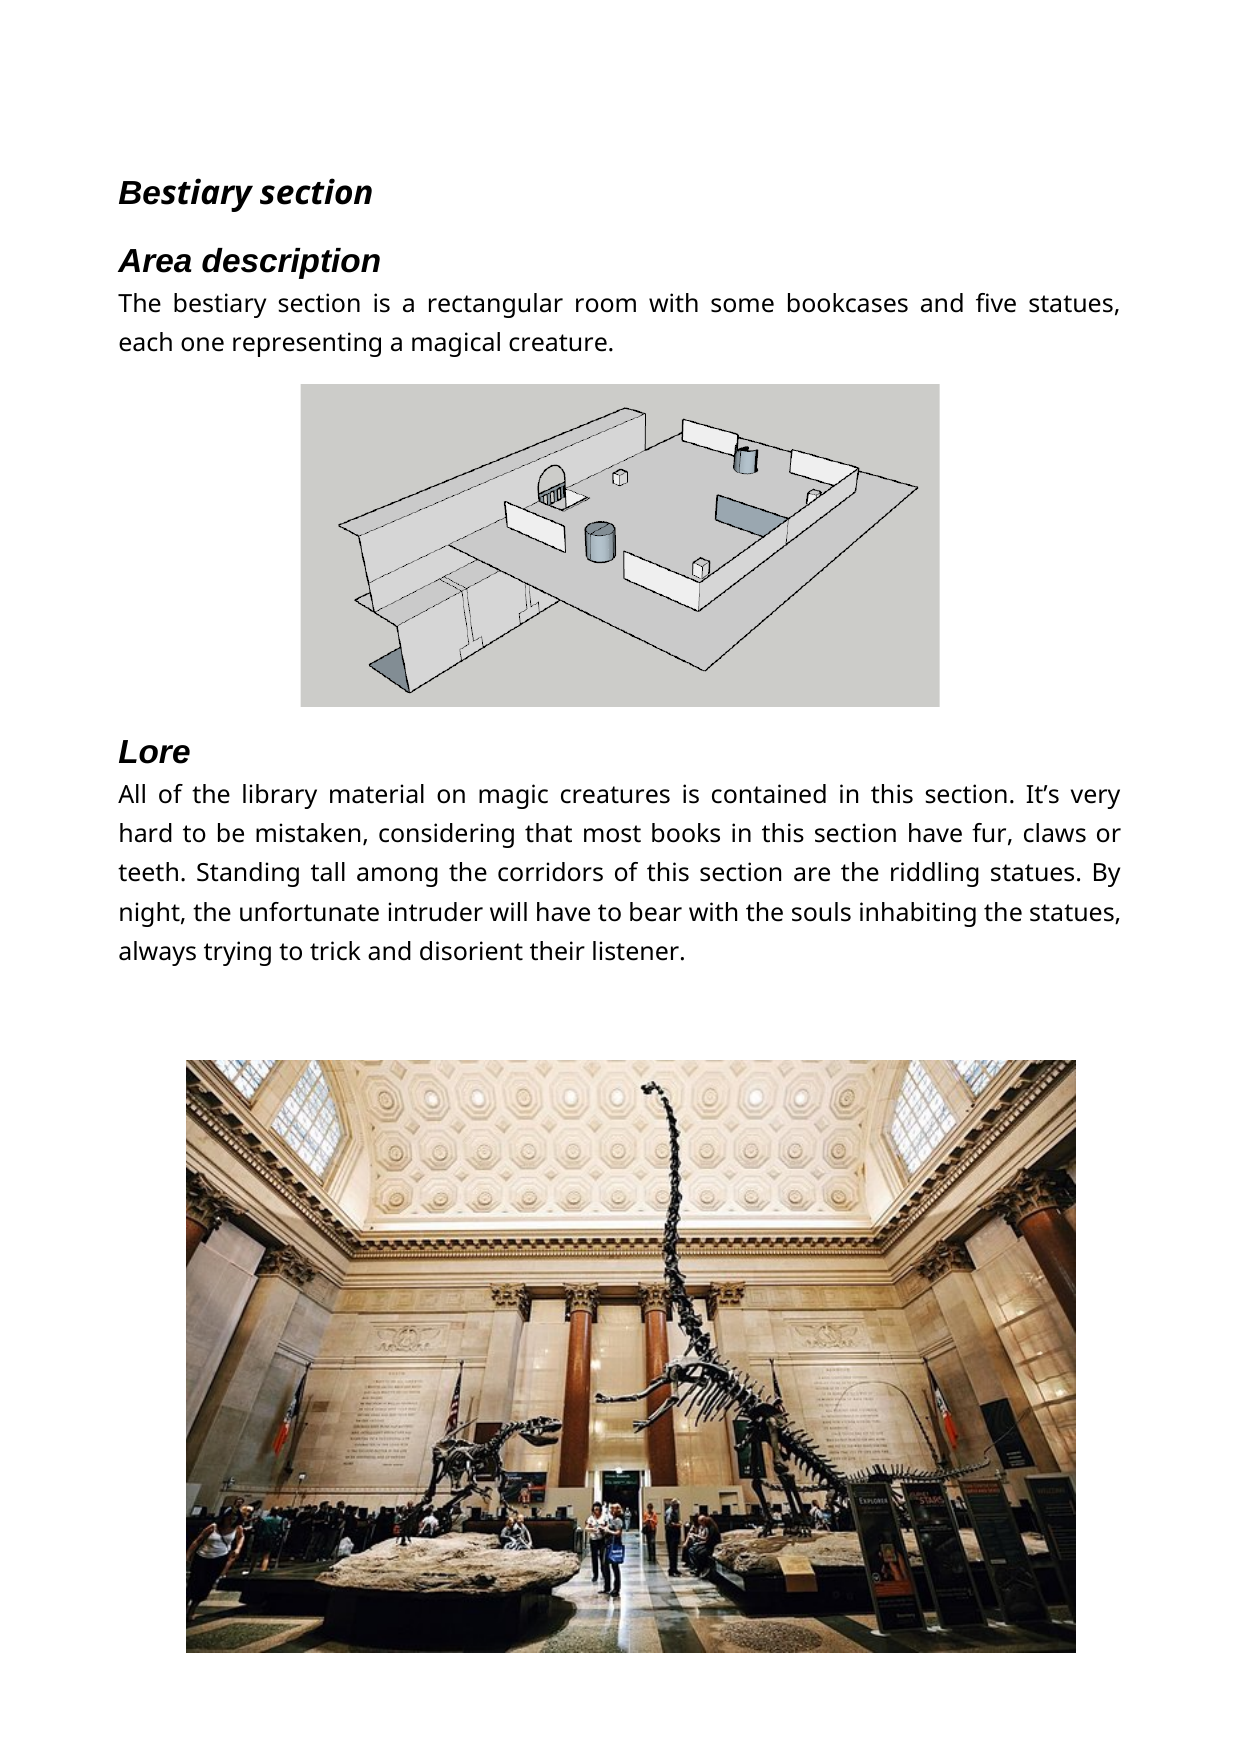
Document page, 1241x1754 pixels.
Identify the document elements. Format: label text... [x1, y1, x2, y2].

text The bestiary section is a rectangular room with some bookcases and five statues, each one representing a magical creature. [118, 286, 1122, 359]
subtitle Area description [118, 241, 1122, 280]
picture [300, 384, 940, 707]
subtitle Bestiary section [118, 168, 1122, 214]
text All of the library material on magic creatures is contained in this section. It’s very hard to be mistaken, considering that most books in this section have fur, claws or teeth. Standing tall among the corridors of this section are the riddling statues. By night, the unfortunate intruder will have to bear with the souls inhabiting the statues, always trying to trick and disorient their listener. [118, 777, 1122, 967]
subtitle Lore [118, 733, 1122, 771]
picture [186, 1060, 1076, 1653]
